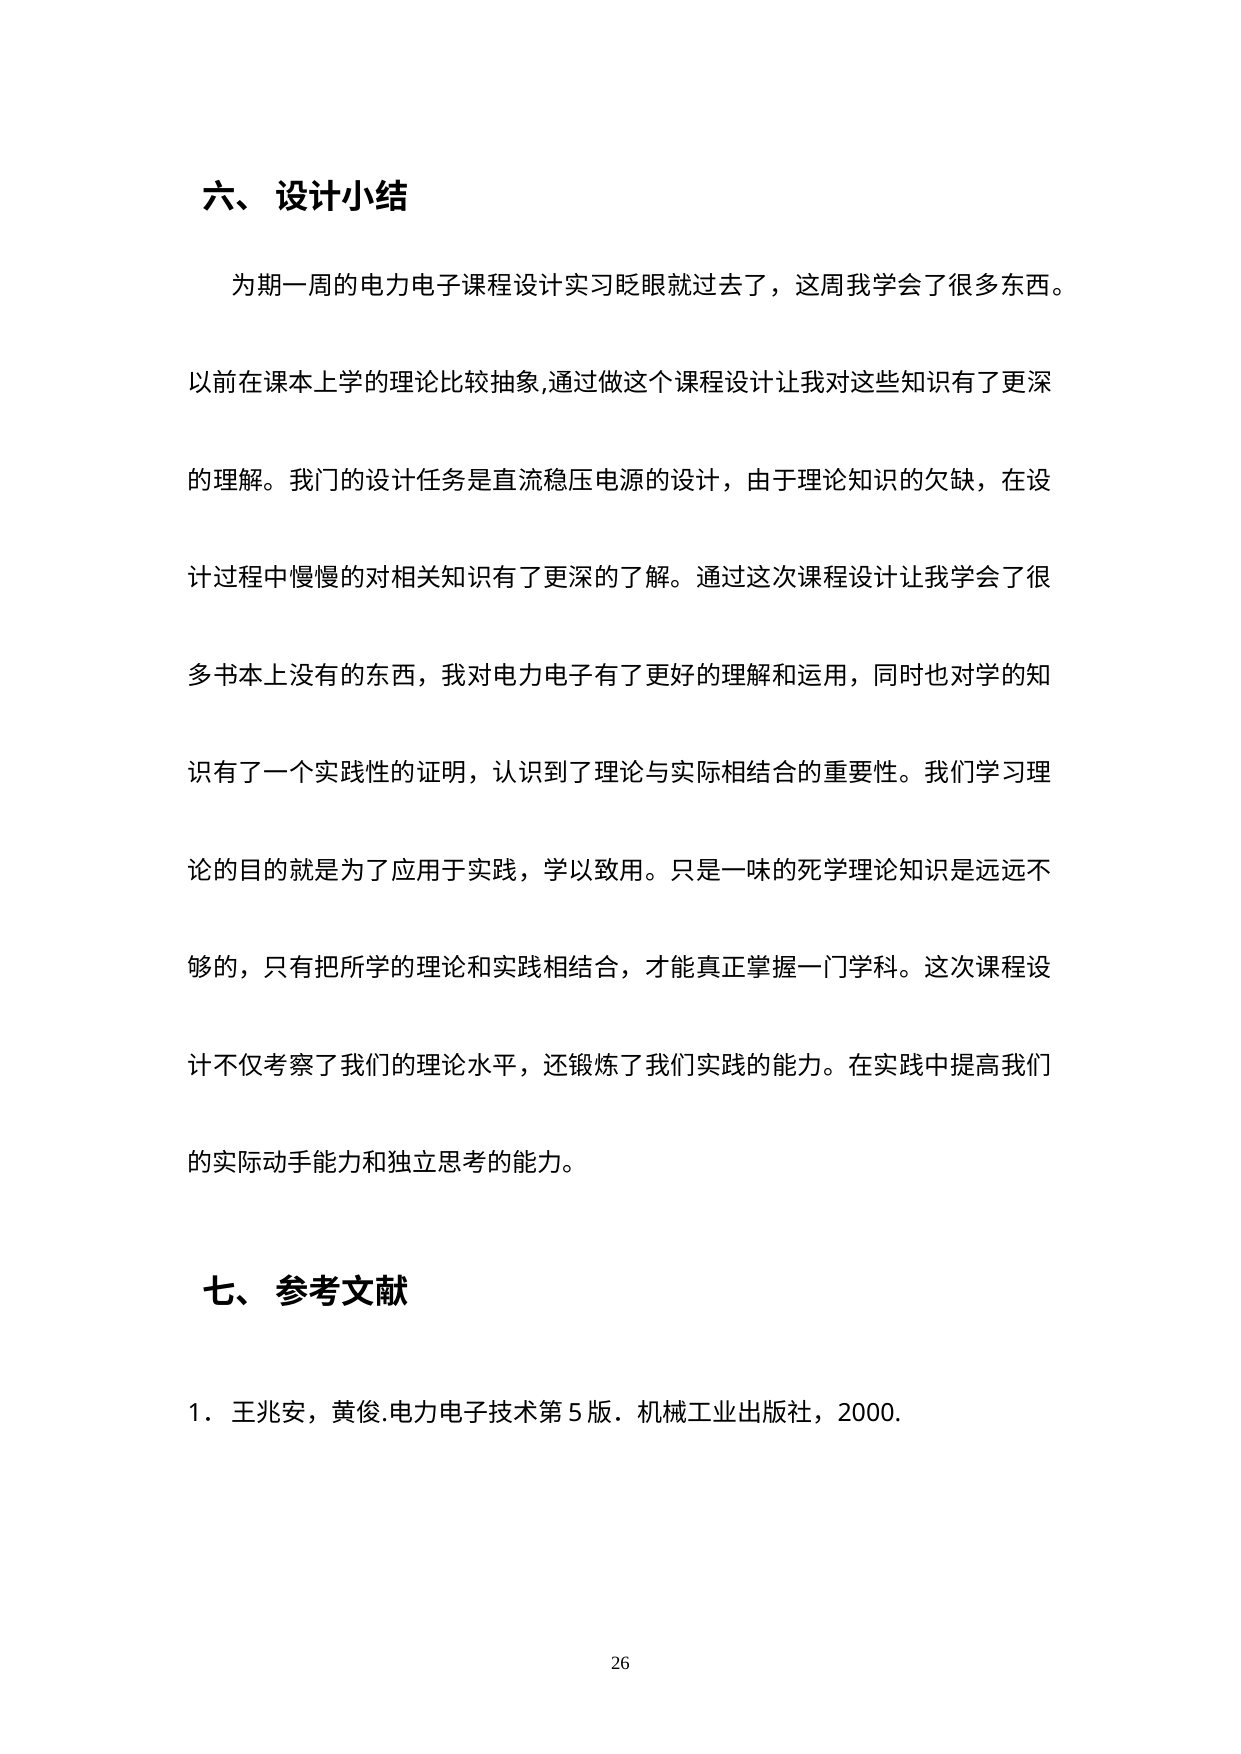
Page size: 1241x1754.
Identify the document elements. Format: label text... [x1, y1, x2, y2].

text 为期一周的电力电子课程设计实习眨眼就过去了，这周我学会了很多东西。以前在课本上学的理论比较抽象,通过做这个课程设计让我对这些知识有了更深的理解。我门的设计任务是直流稳压电源的设计，由于理论知识的欠缺，在设计过程中慢慢的对相关知识有了更深的了解。通过这次课程设计让我学会了很多书本上没有的东西，我对电力电子有了更好的理解和运用，同时也对学的知识有了一个实践性的证明，认识到了理论与实际相结合的重要性。我们学习理论的目的就是为了应用于实践，学以致用。只是一味的死学理论知识是远远不够的，只有把所学的理论和实践相结合，才能真正掌握一门学科。这次课程设计不仅考察了我们的理论水平，还锻炼了我们实践的能力。在实践中提高我们的实际动手能力和独立思考的能力。 [187, 251, 1053, 1193]
subtitle 设计小结 [202, 162, 1053, 227]
subtitle 参考文献 [202, 1257, 1053, 1322]
list 王兆安，黄俊.电力电子技术第5版．机械工业出版社，2000. [187, 1378, 1053, 1443]
